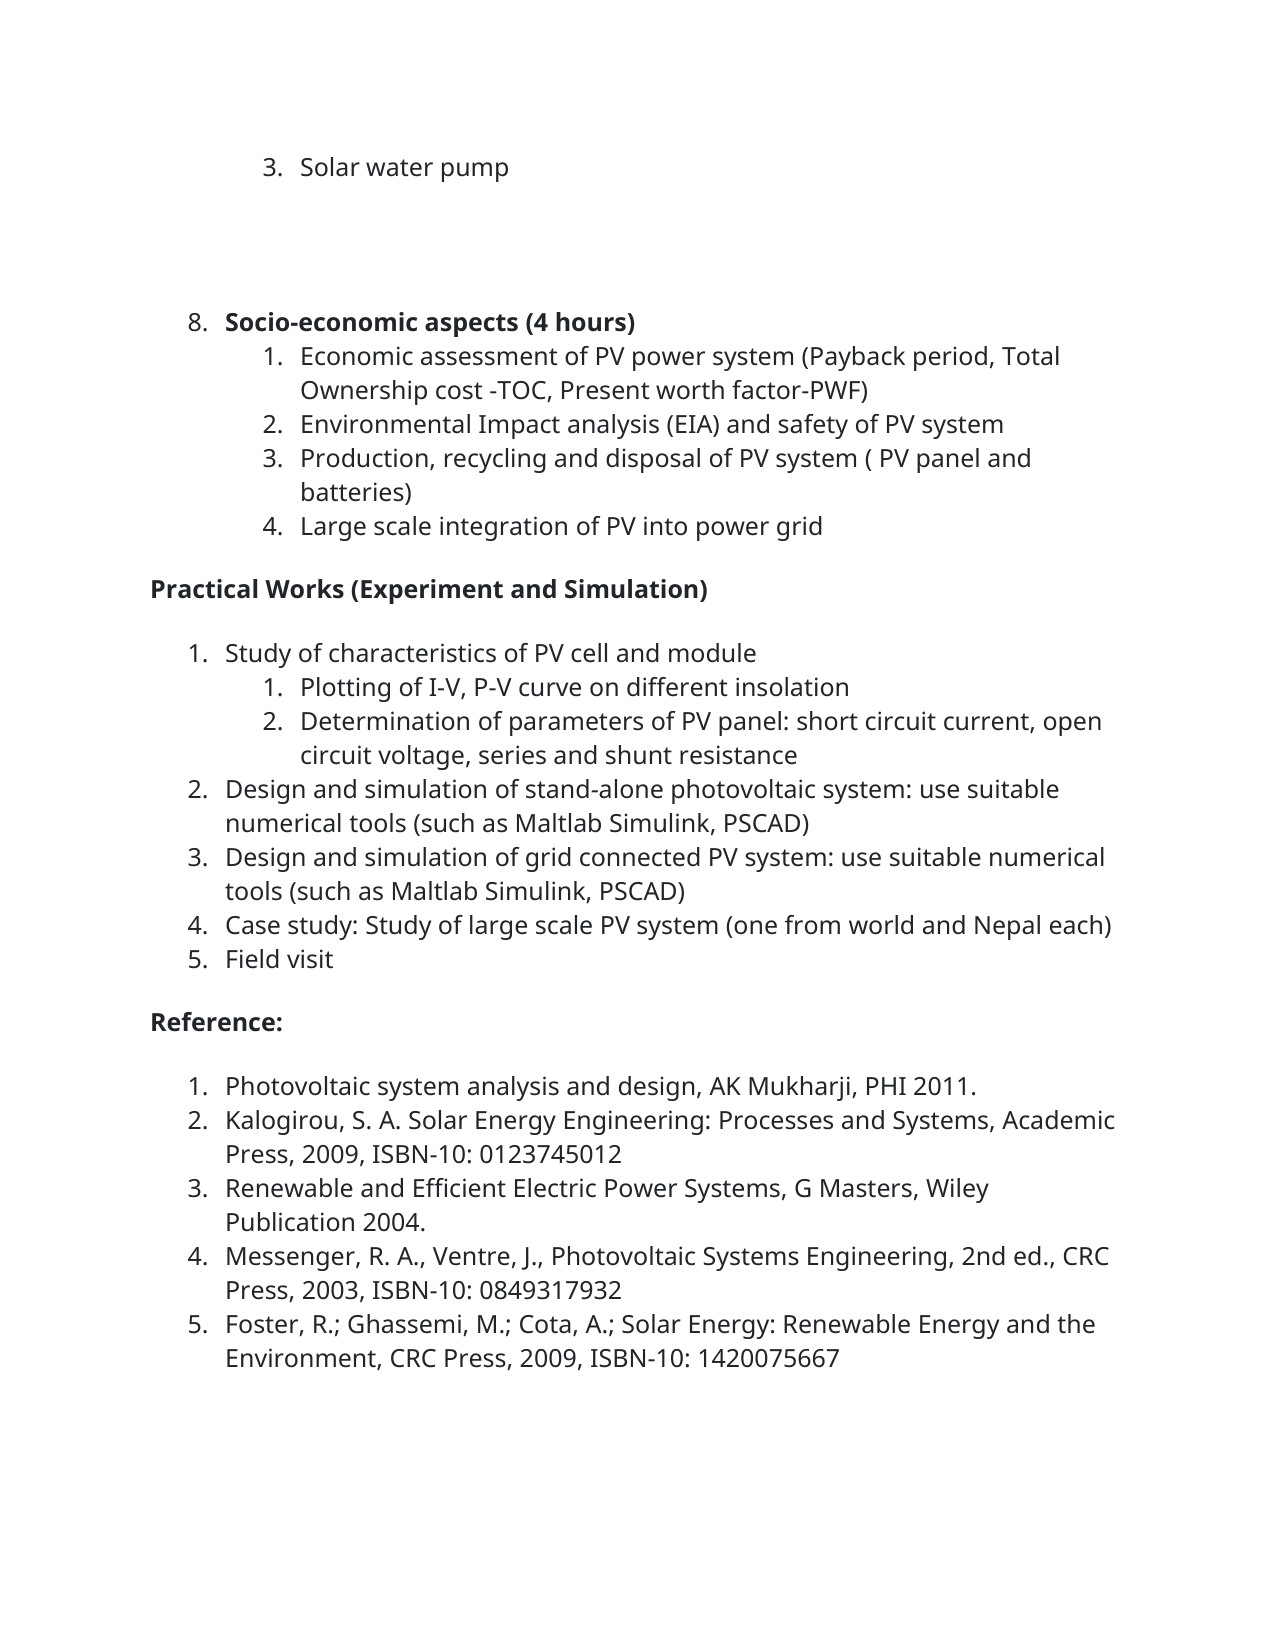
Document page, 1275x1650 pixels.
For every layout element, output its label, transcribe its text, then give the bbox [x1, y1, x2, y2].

list Case study: Study of large scale PV system (one from world and Nepal each) [187, 908, 1125, 942]
list Field visit [187, 942, 1125, 976]
list Solar water pump [262, 150, 1125, 184]
list Production, recycling and disposal of PV system ( PV panel and batteries) [262, 441, 1125, 509]
list Large scale integration of PV into power grid [262, 509, 1125, 543]
list Photovoltaic system analysis and design, AK Mukharji, PHI 2011. [187, 1068, 1125, 1102]
text Practical Works (Experiment and Simulation) [150, 572, 1125, 606]
list Messenger, R. A., Ventre, J., Photovoltaic Systems Engineering, 2nd ed., CRC Press, 2003, ISBN‐10: 0849317932 [187, 1239, 1125, 1307]
list Plotting of I‐V, P‐V curve on different insolation [262, 669, 1125, 703]
text Reference: [150, 1005, 1125, 1039]
list Determination of parameters of PV panel: short circuit current, open circuit voltage, series and shunt resistance [262, 703, 1125, 772]
list Renewable and Efficient Electric Power Systems, G Masters, Wiley Publication 2004. [187, 1171, 1125, 1239]
list Design and simulation of grid connected PV system: use suitable numerical tools (such as Maltlab Simulink, PSCAD) [187, 840, 1125, 908]
list Foster, R.; Ghassemi, M.; Cota, A.; Solar Energy: Renewable Energy and the Environment, CRC Press, 2009, ISBN‐10: 1420075667 [187, 1307, 1125, 1375]
list Socio‐economic aspects (4 hours) [187, 304, 1125, 338]
list Environmental Impact analysis (EIA) and safety of PV system [262, 407, 1125, 441]
list Kalogirou, S. A. Solar Energy Engineering: Processes and Systems, Academic Press, 2009, ISBN‐10: 0123745012 [187, 1102, 1125, 1171]
list Economic assessment of PV power system (Payback period, Total Ownership cost ‐TOC, Present worth factor‐PWF) [262, 338, 1125, 407]
list Study of characteristics of PV cell and module [187, 635, 1125, 669]
list Design and simulation of stand‐alone photovoltaic system: use suitable numerical tools (such as Maltlab Simulink, PSCAD) [187, 772, 1125, 840]
